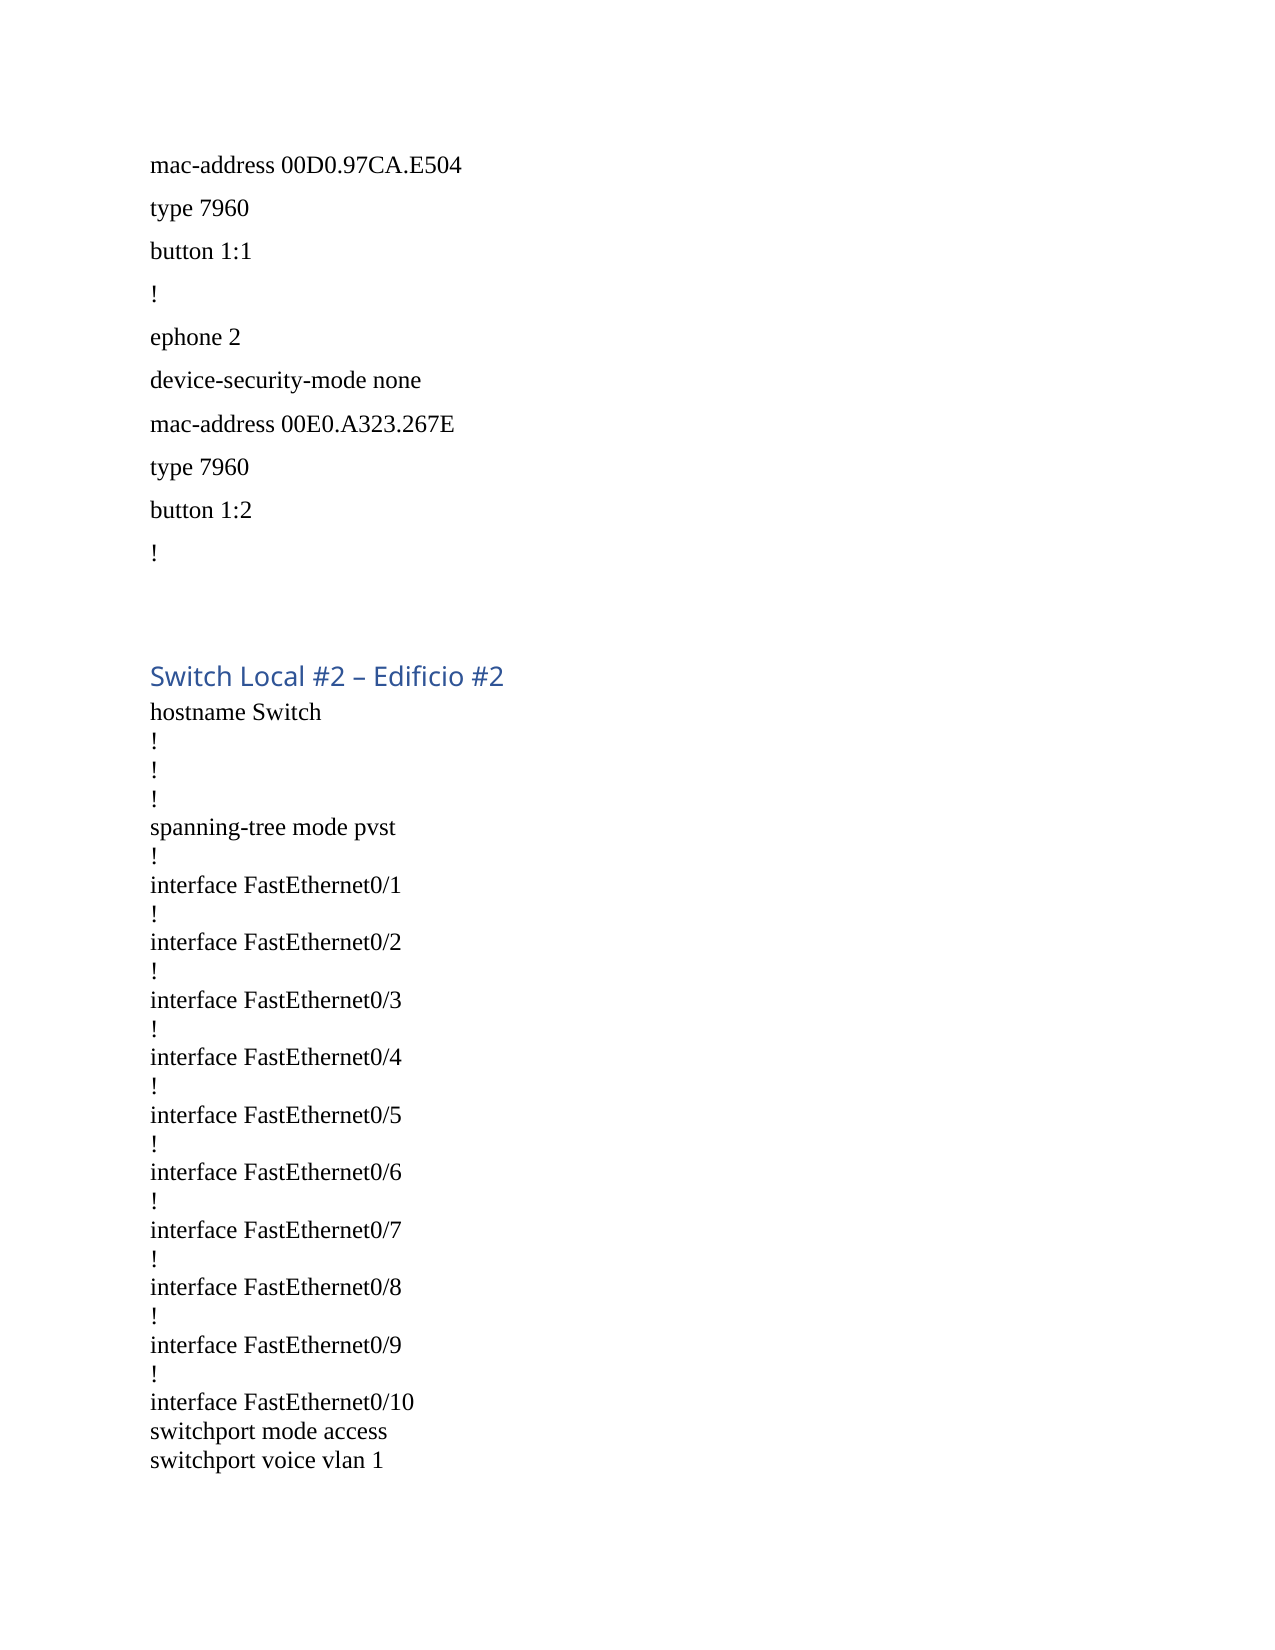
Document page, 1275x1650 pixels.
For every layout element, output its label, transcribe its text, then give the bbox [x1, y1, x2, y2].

text ! [150, 899, 1125, 927]
text mac-address 00D0.97CA.E504 [150, 150, 1125, 179]
text interface FastEthernet0/1 [150, 870, 1125, 899]
text interface FastEthernet0/6 [150, 1157, 1125, 1186]
text button 1:2 [150, 495, 1125, 524]
text ! [150, 1359, 1125, 1387]
text ephone 2 [150, 322, 1125, 351]
text ! [150, 784, 1125, 812]
text type 7960 [150, 193, 1125, 222]
text button 1:1 [150, 236, 1125, 265]
text ! [150, 538, 1125, 567]
text type 7960 [150, 452, 1125, 481]
text interface FastEthernet0/8 [150, 1272, 1125, 1301]
subtitle Switch Local #2 – Edificio #2 [150, 658, 1125, 694]
text ! [150, 1301, 1125, 1330]
text ! [150, 1186, 1125, 1215]
text ! [150, 1129, 1125, 1157]
text interface FastEthernet0/7 [150, 1215, 1125, 1244]
text ! [150, 841, 1125, 870]
text interface FastEthernet0/9 [150, 1330, 1125, 1359]
text ! [150, 1071, 1125, 1100]
text ! [150, 956, 1125, 985]
text switchport mode access [150, 1416, 1125, 1445]
text ! [150, 1014, 1125, 1042]
text mac-address 00E0.A323.267E [150, 409, 1125, 437]
text ! [150, 755, 1125, 784]
text hostname Switch [150, 697, 1125, 726]
text device-security-mode none [150, 366, 1125, 394]
text switchport voice vlan 1 [150, 1445, 1125, 1474]
text interface FastEthernet0/3 [150, 985, 1125, 1014]
text interface FastEthernet0/10 [150, 1387, 1125, 1416]
text ! [150, 279, 1125, 308]
text interface FastEthernet0/2 [150, 927, 1125, 956]
text spanning-tree mode pvst [150, 812, 1125, 841]
text interface FastEthernet0/4 [150, 1042, 1125, 1071]
text ! [150, 726, 1125, 755]
text interface FastEthernet0/5 [150, 1100, 1125, 1129]
text ! [150, 1244, 1125, 1272]
